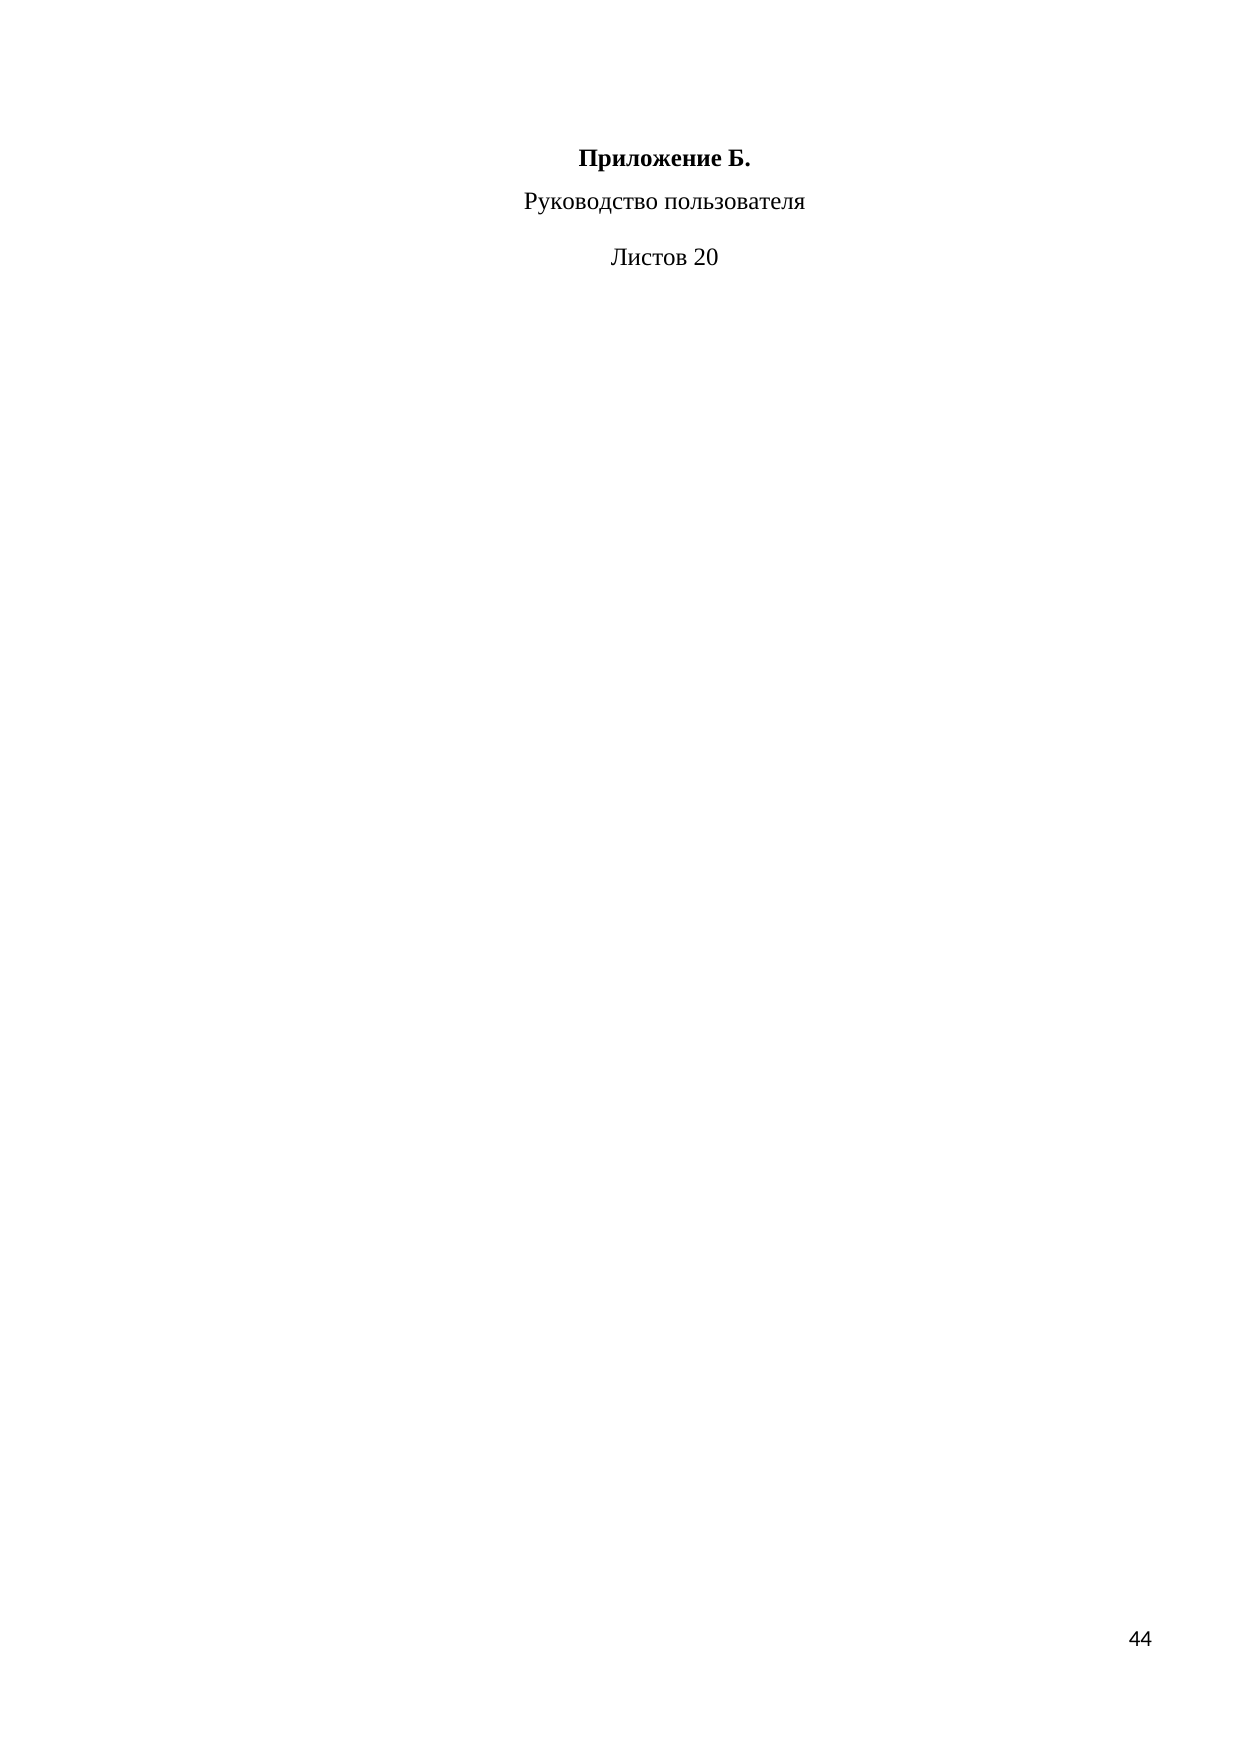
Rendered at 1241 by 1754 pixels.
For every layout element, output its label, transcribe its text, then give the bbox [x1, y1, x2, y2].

subtitle Приложение Б. [177, 143, 1152, 172]
text Руководство пользователя [177, 186, 1152, 215]
text Листов 20 [177, 242, 1152, 271]
